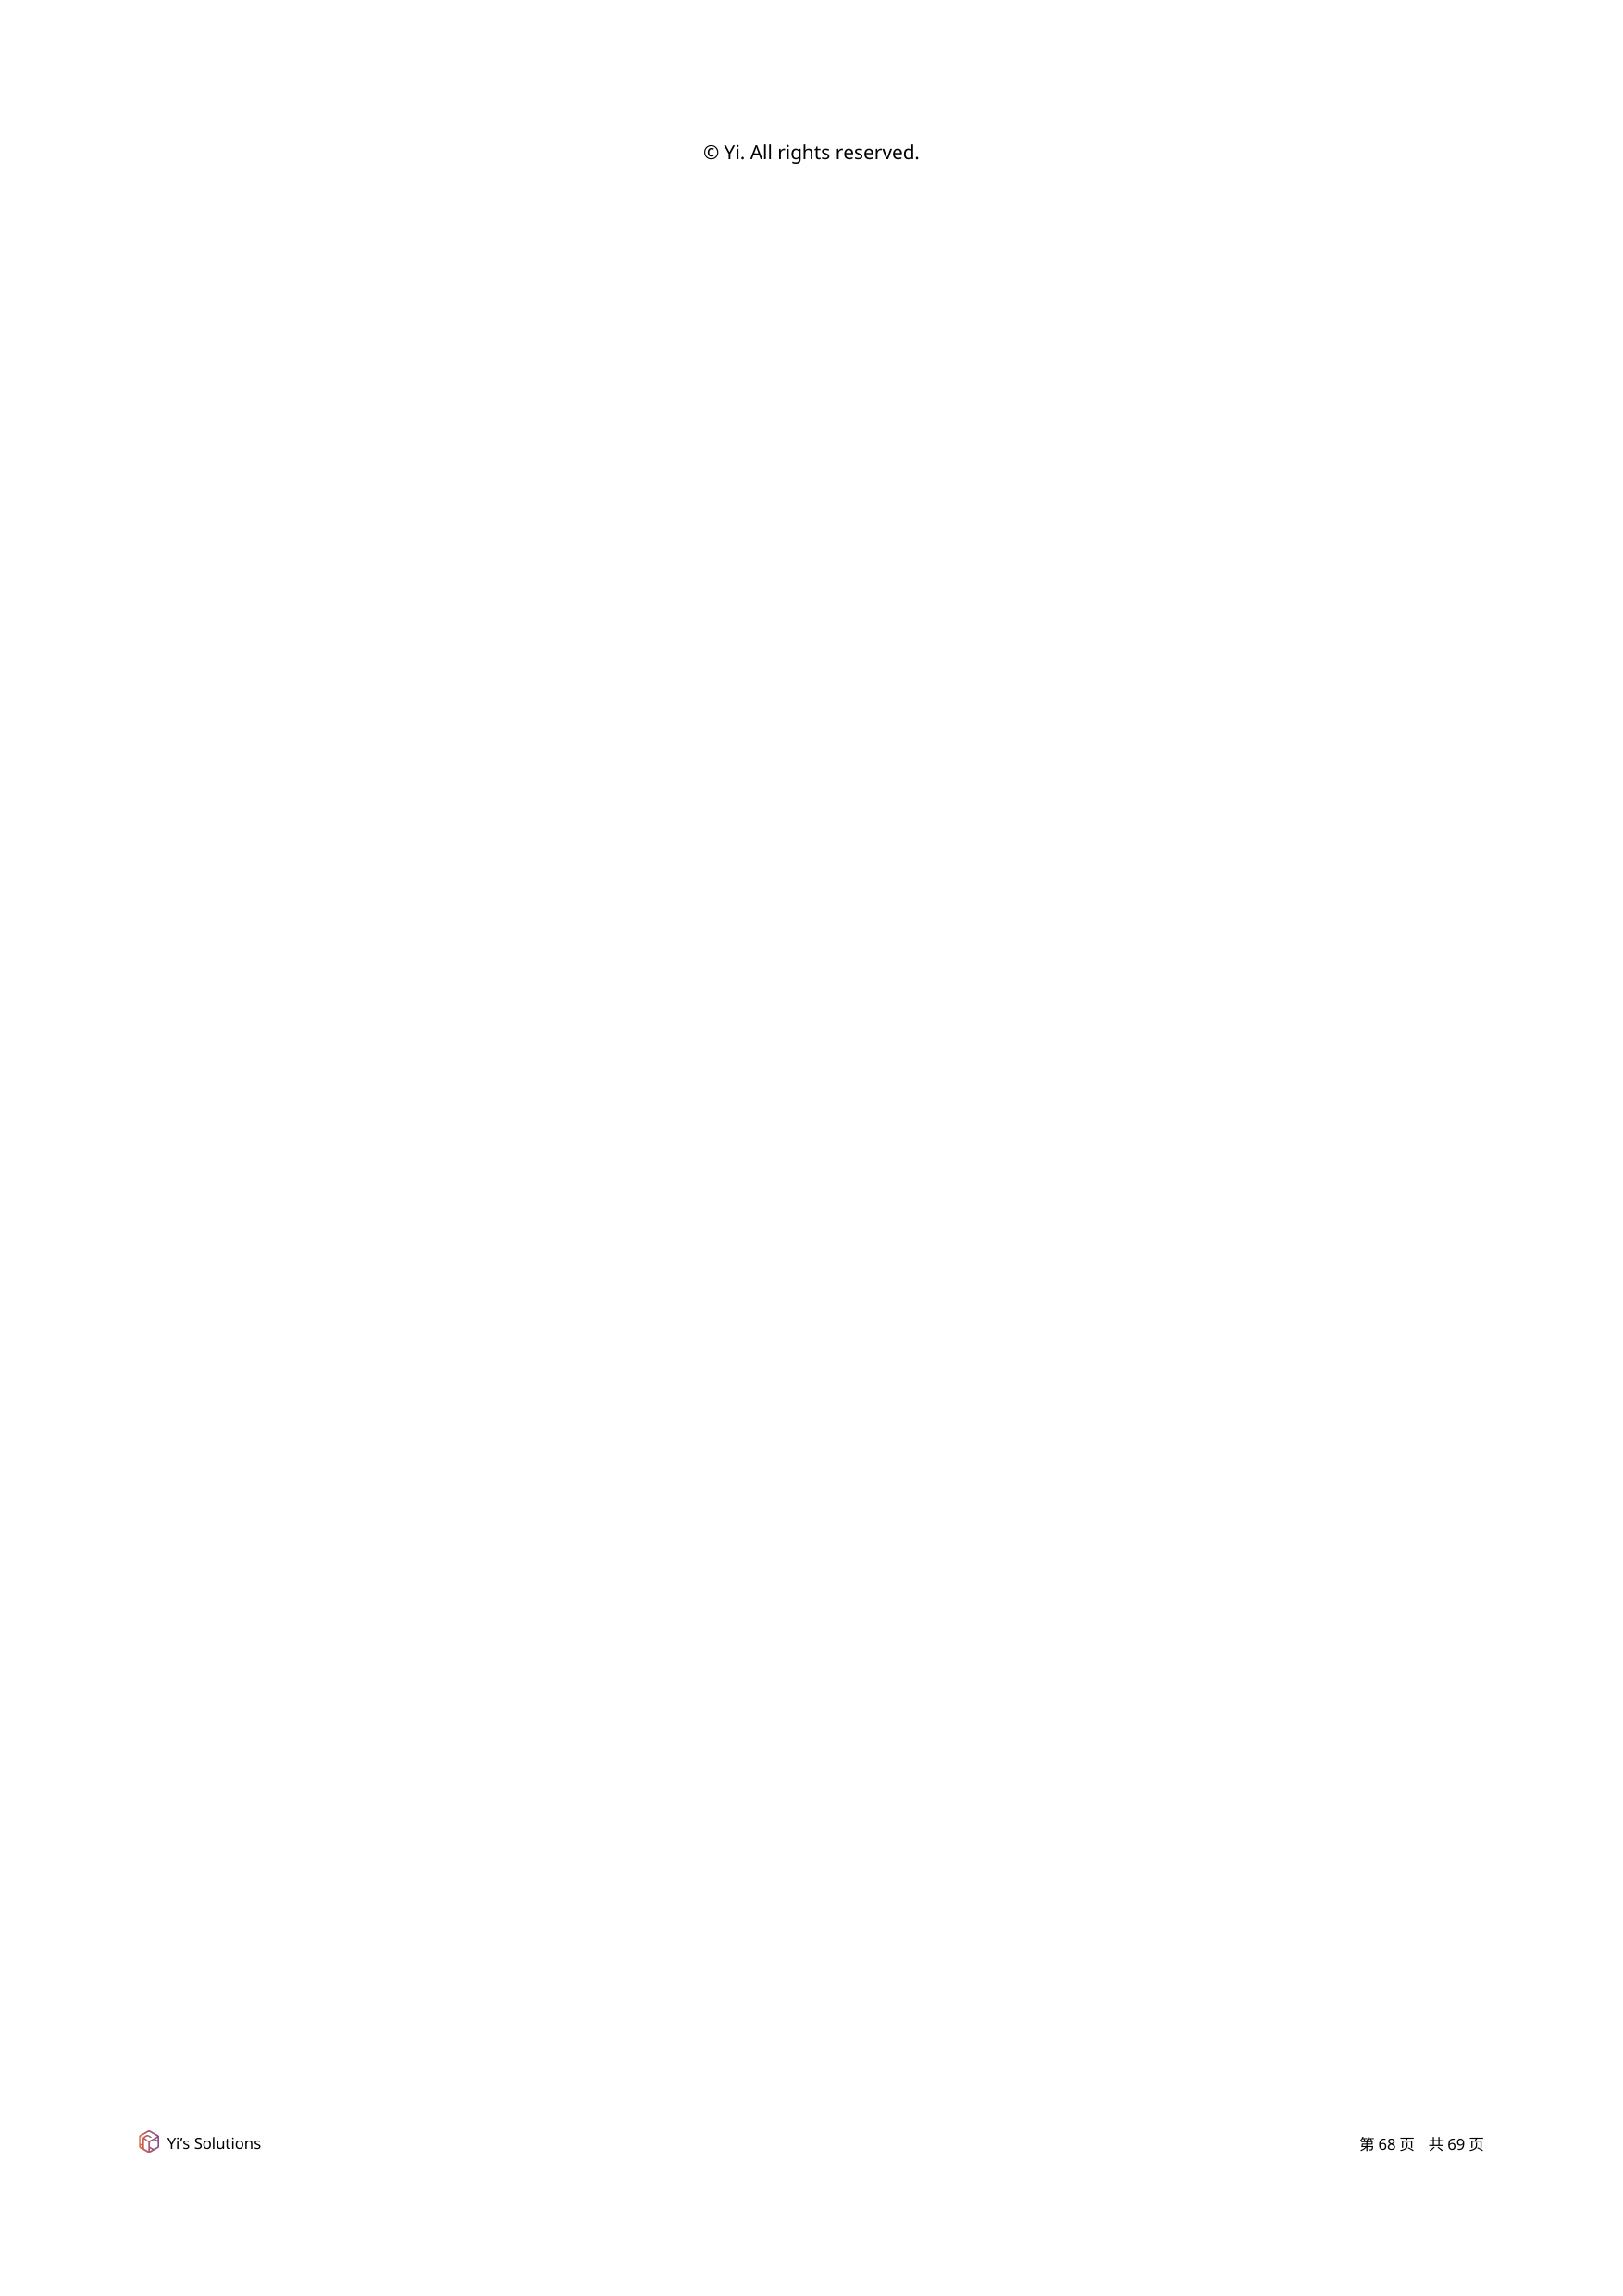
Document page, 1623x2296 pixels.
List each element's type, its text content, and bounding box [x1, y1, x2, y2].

picture [139, 2130, 159, 2153]
text © Yi. All rights reserved. [139, 139, 1484, 165]
